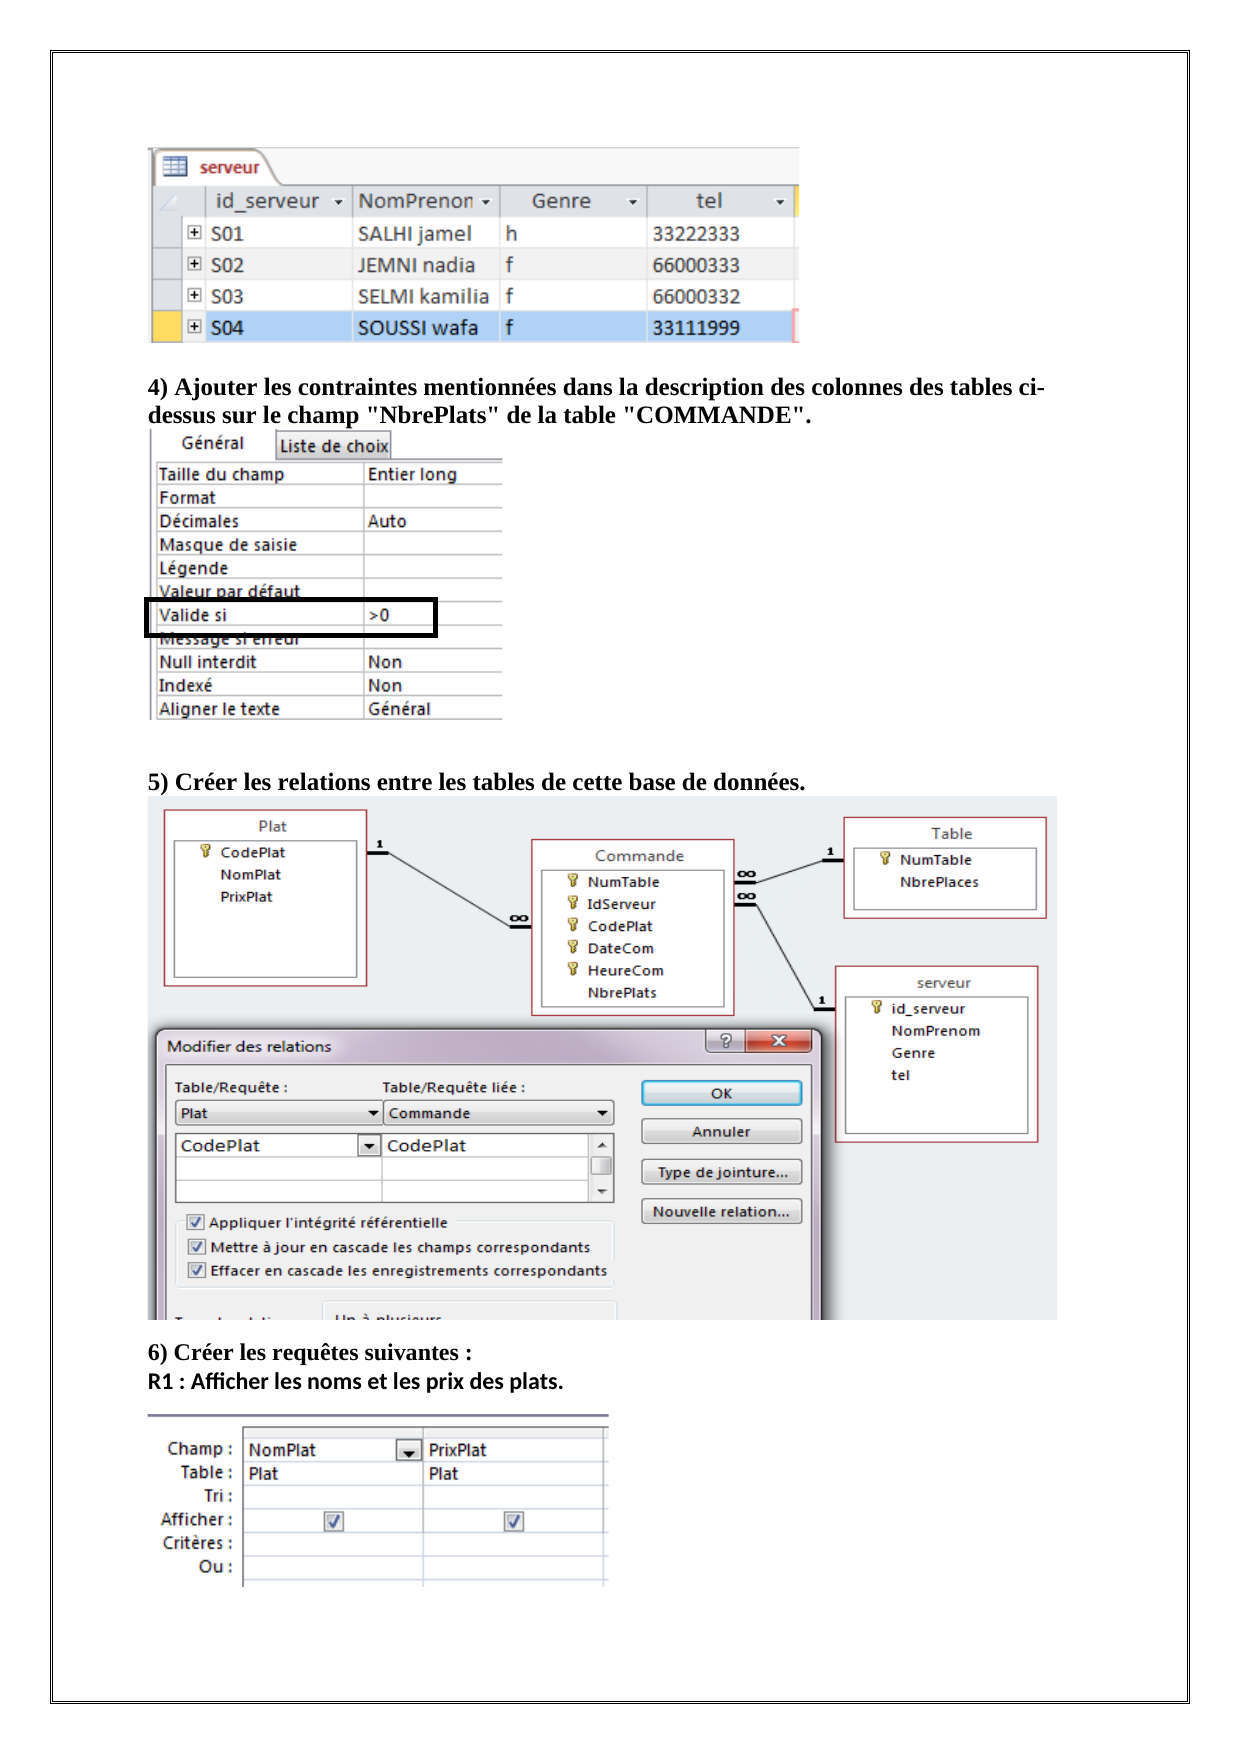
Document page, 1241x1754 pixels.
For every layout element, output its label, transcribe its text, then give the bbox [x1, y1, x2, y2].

picture [147, 147, 800, 343]
text 4) Ajouter les contraintes mentionnées dans la description des colonnes des tables ci-dessus sur le champ "NbrePlats" de la table "COMMANDE". [148, 372, 1093, 429]
picture [147, 1414, 609, 1587]
picture [149, 602, 433, 633]
picture [147, 429, 503, 720]
text 5) Créer les relations entre les tables de cette base de données. [148, 767, 1093, 796]
picture [147, 796, 1057, 1320]
text R1 : Afficher les noms et les prix des plats. [148, 1366, 1093, 1395]
text 6) Créer les requêtes suivantes : [148, 1338, 1093, 1366]
